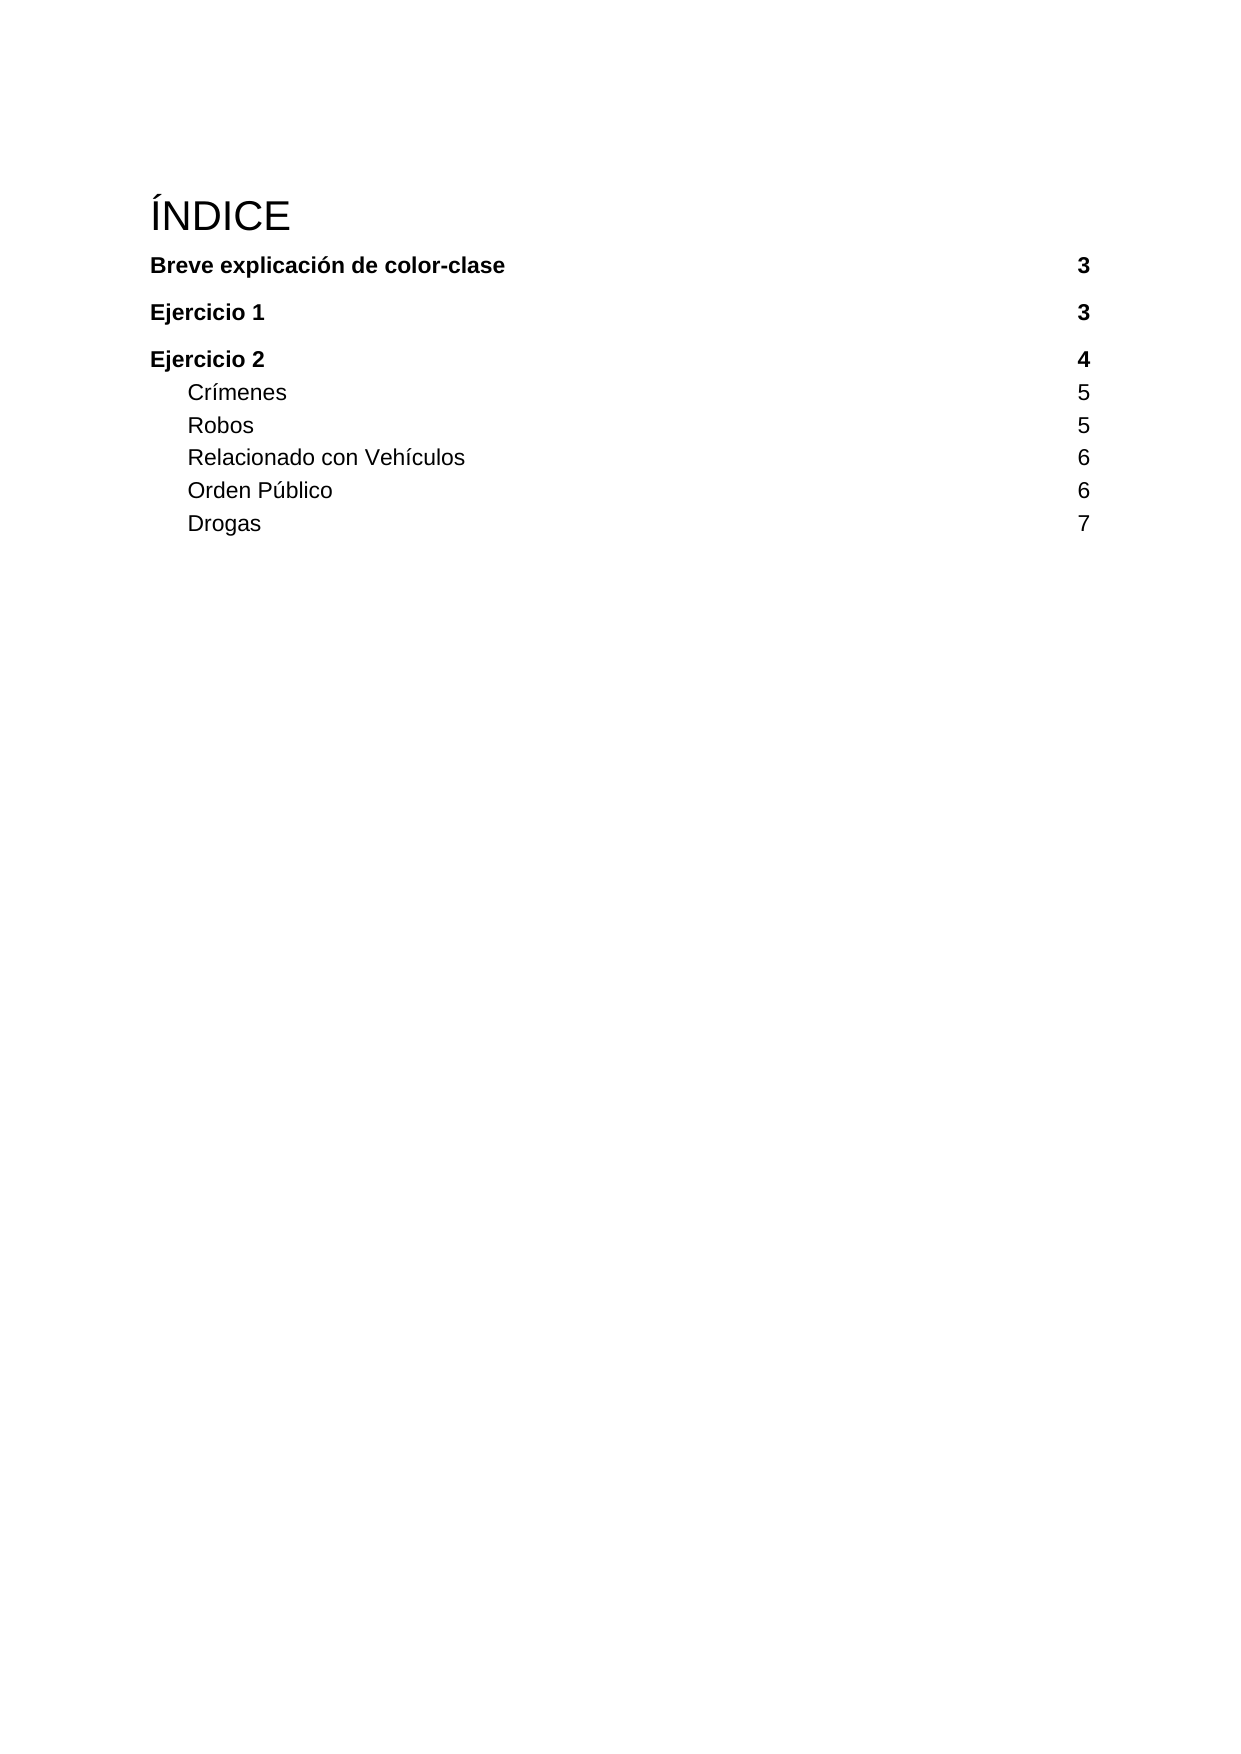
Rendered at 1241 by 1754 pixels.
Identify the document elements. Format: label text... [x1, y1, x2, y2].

subtitle ÍNDICE [150, 192, 1090, 239]
